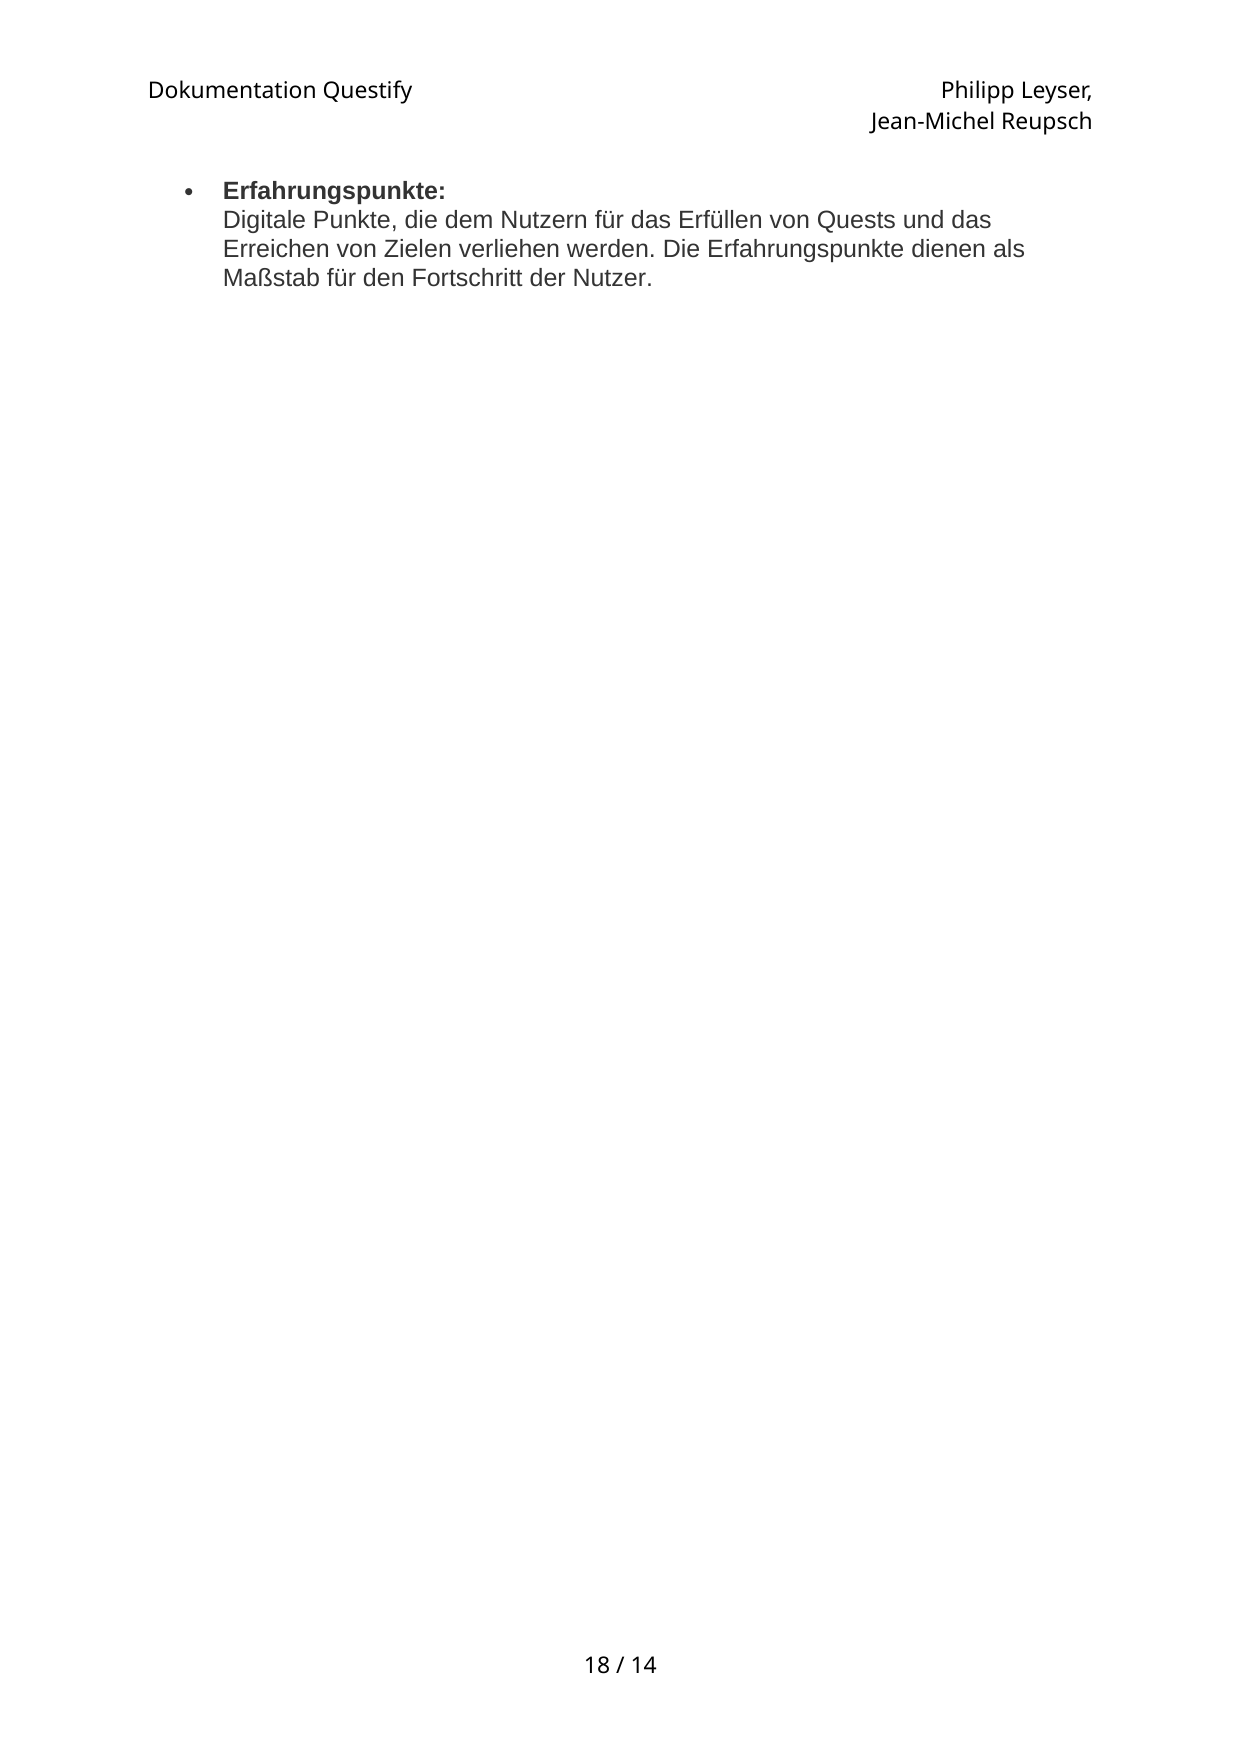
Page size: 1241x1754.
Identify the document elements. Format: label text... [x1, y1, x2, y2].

list Erfahrungspunkte: Digitale Punkte, die dem Nutzern für das Erfüllen von Quests und das Erreichen von Zielen verliehen werden. Die Erfahrungspunkte dienen als Maßstab für den Fortschritt der Nutzer. [185, 176, 1093, 291]
